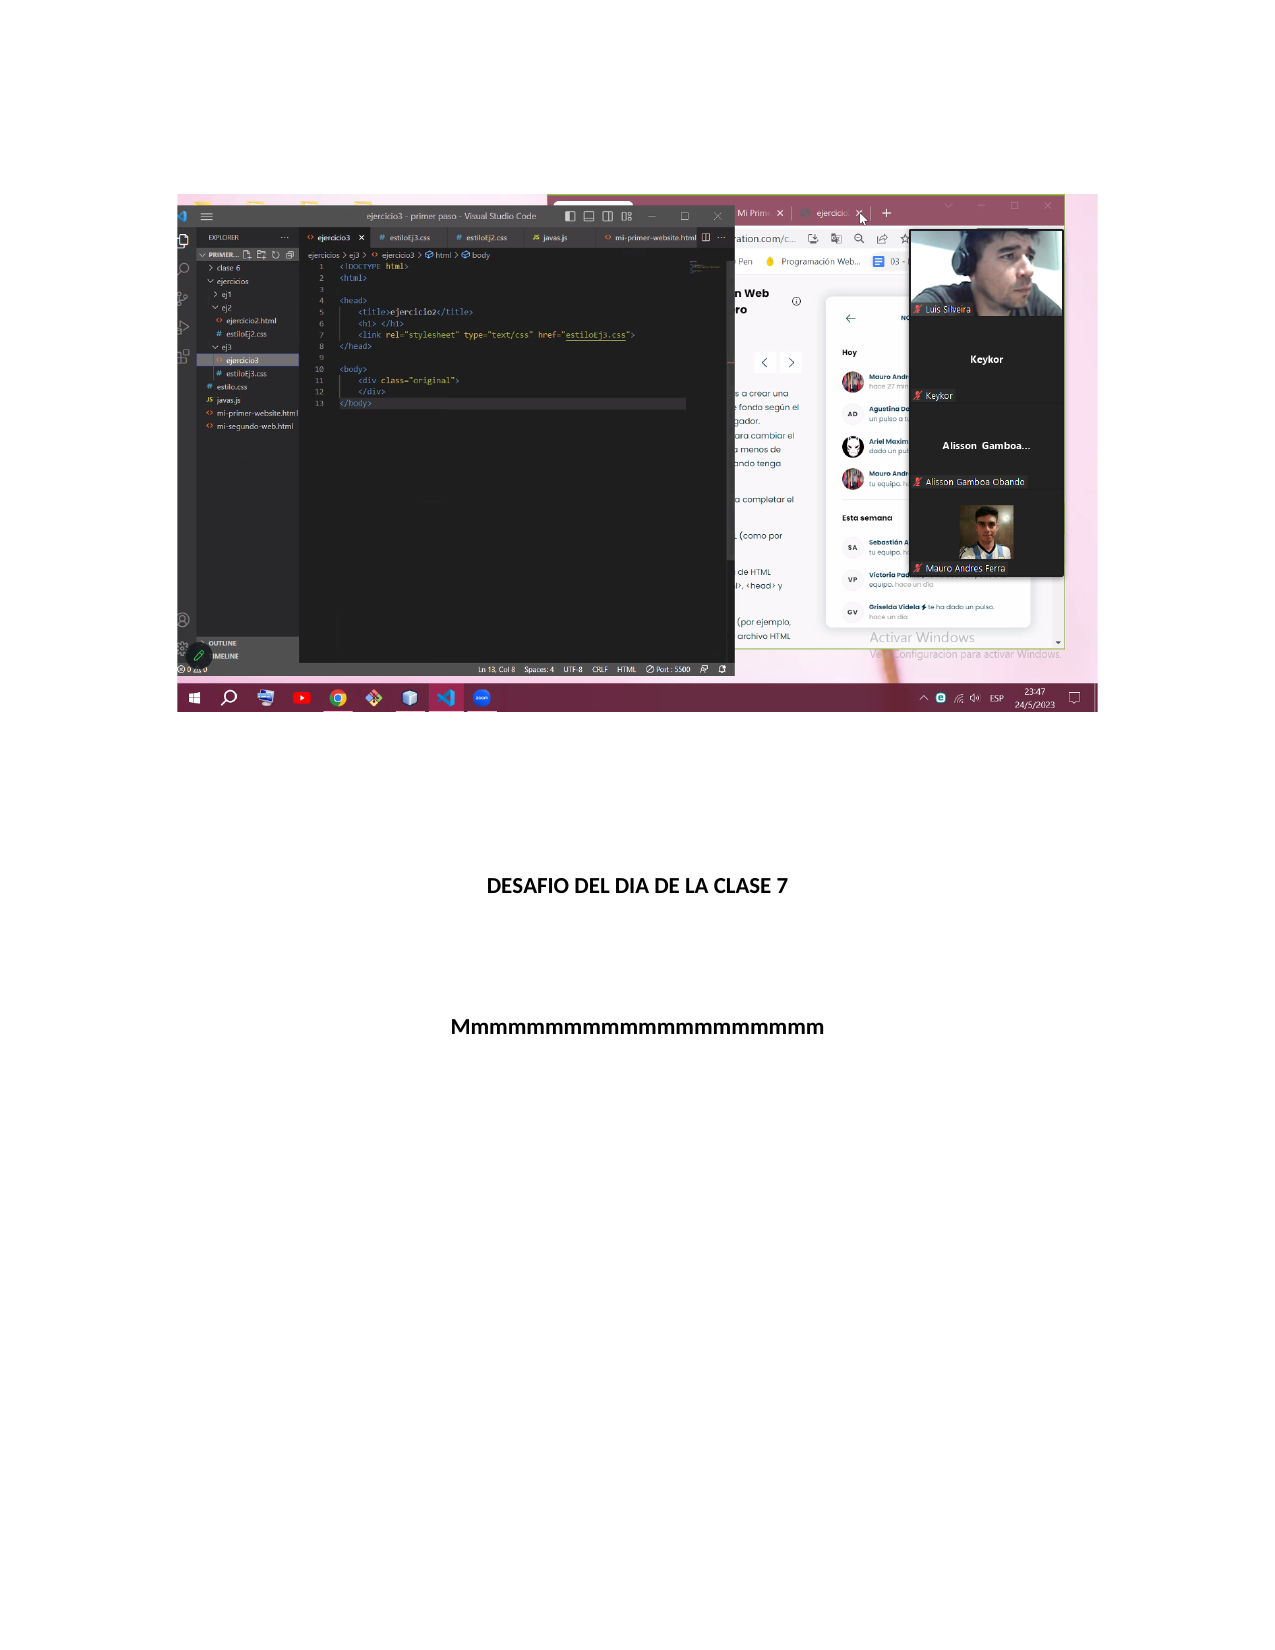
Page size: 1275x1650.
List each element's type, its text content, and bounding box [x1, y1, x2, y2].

text Mmmmmmmmmmmmmmmmmmmm [177, 1012, 1098, 1040]
text DESAFIO DEL DIA DE LA CLASE 7 [177, 872, 1098, 899]
picture [177, 194, 1098, 712]
